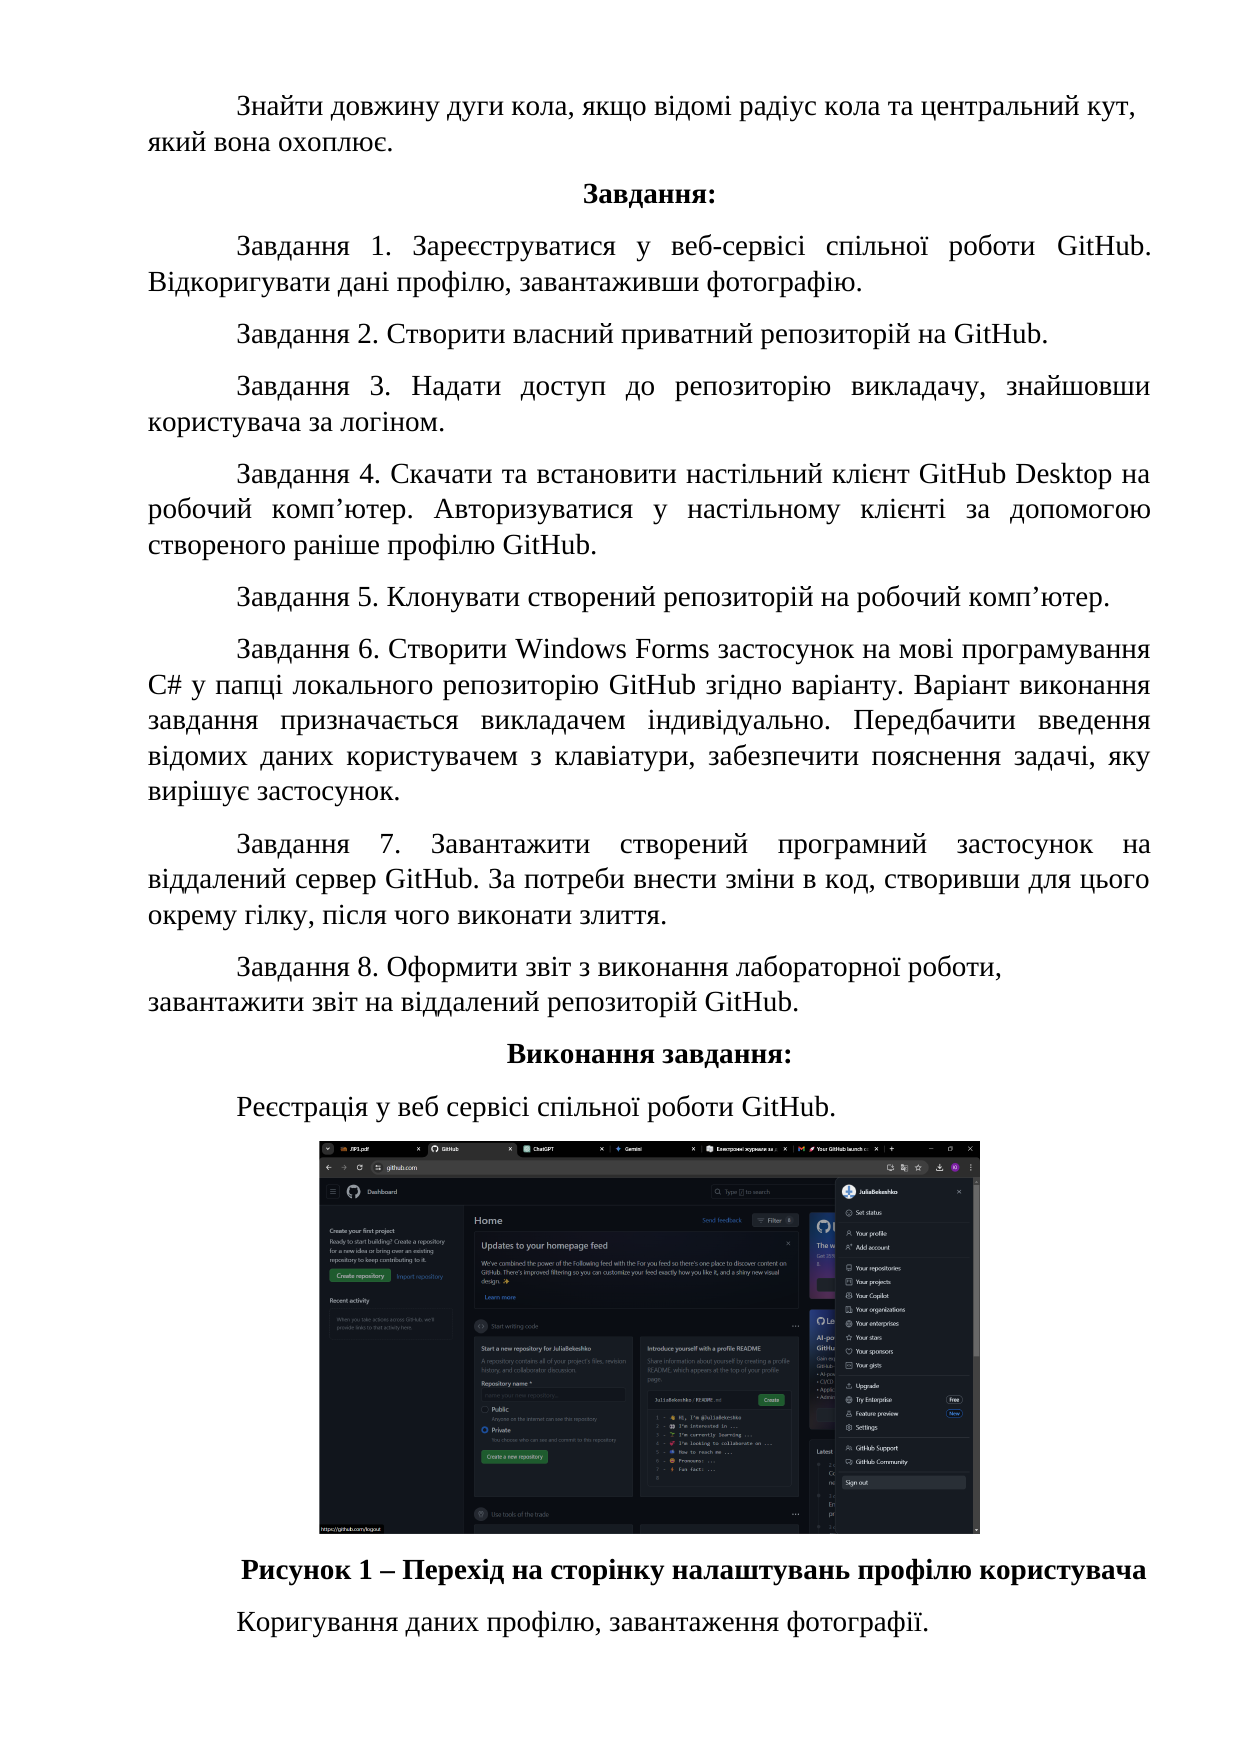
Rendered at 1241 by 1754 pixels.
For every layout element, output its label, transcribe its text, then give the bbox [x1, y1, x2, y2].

text Завдання 3. Надати доступ до репозиторію викладачу, знайшовши користувача за логіном. [148, 368, 1152, 437]
text Реєстрація у веб сервісі спільної роботи GitHub. [148, 1089, 1152, 1122]
text Завдання 6. Створити Windows Forms застосунок на мові програмування C# у папці локального репозиторію GitHub згідно варіанту. Варіант виконання завдання призначається викладачем індивідуально. Передбачити введення відомих даних користувачем з клавіатури, забезпечити пояснення задачі, яку вирішує застосунок. [148, 631, 1152, 807]
text Завдання 1. Зареєструватися у веб-сервісі спільної роботи GitHub. Відкоригувати дані профілю, завантаживши фотографію. [148, 228, 1152, 297]
text Знайти довжину дуги кола, якщо відомі радіус кола та центральний кут, який вона охоплює. [148, 88, 1152, 158]
text Завдання 4. Скачати та встановити настільний клієнт GitHub Desktop на робочий комп’ютер. Авторизуватися у настільному клієнті за допомогою створеного раніше профілю GitHub. [148, 456, 1152, 561]
text Коригування даних профілю, завантаження фотографії. [148, 1604, 1152, 1638]
picture [319, 1141, 980, 1534]
text Завдання 7. Завантажити створений програмний застосунок на віддалений сервер GitHub. За потреби внести зміни в код, створивши для цього окрему гілку, після чого виконати злиття. [148, 826, 1152, 930]
text Завдання 2. Створити власний приватний репозиторій на GitHub. [148, 316, 1152, 350]
text Завдання: [148, 176, 1152, 210]
text Завдання 5. Клонувати створений репозиторій на робочий комп’ютер. [148, 579, 1152, 613]
text Виконання завдання: [148, 1037, 1152, 1070]
text Рисунок 1 – Перехід на сторінку налаштувань профілю користувача [148, 1552, 1152, 1585]
text Завдання 8. Оформити звіт з виконання лабораторної роботи, завантажити звіт на віддалений репозиторій GitHub. [148, 949, 1152, 1018]
